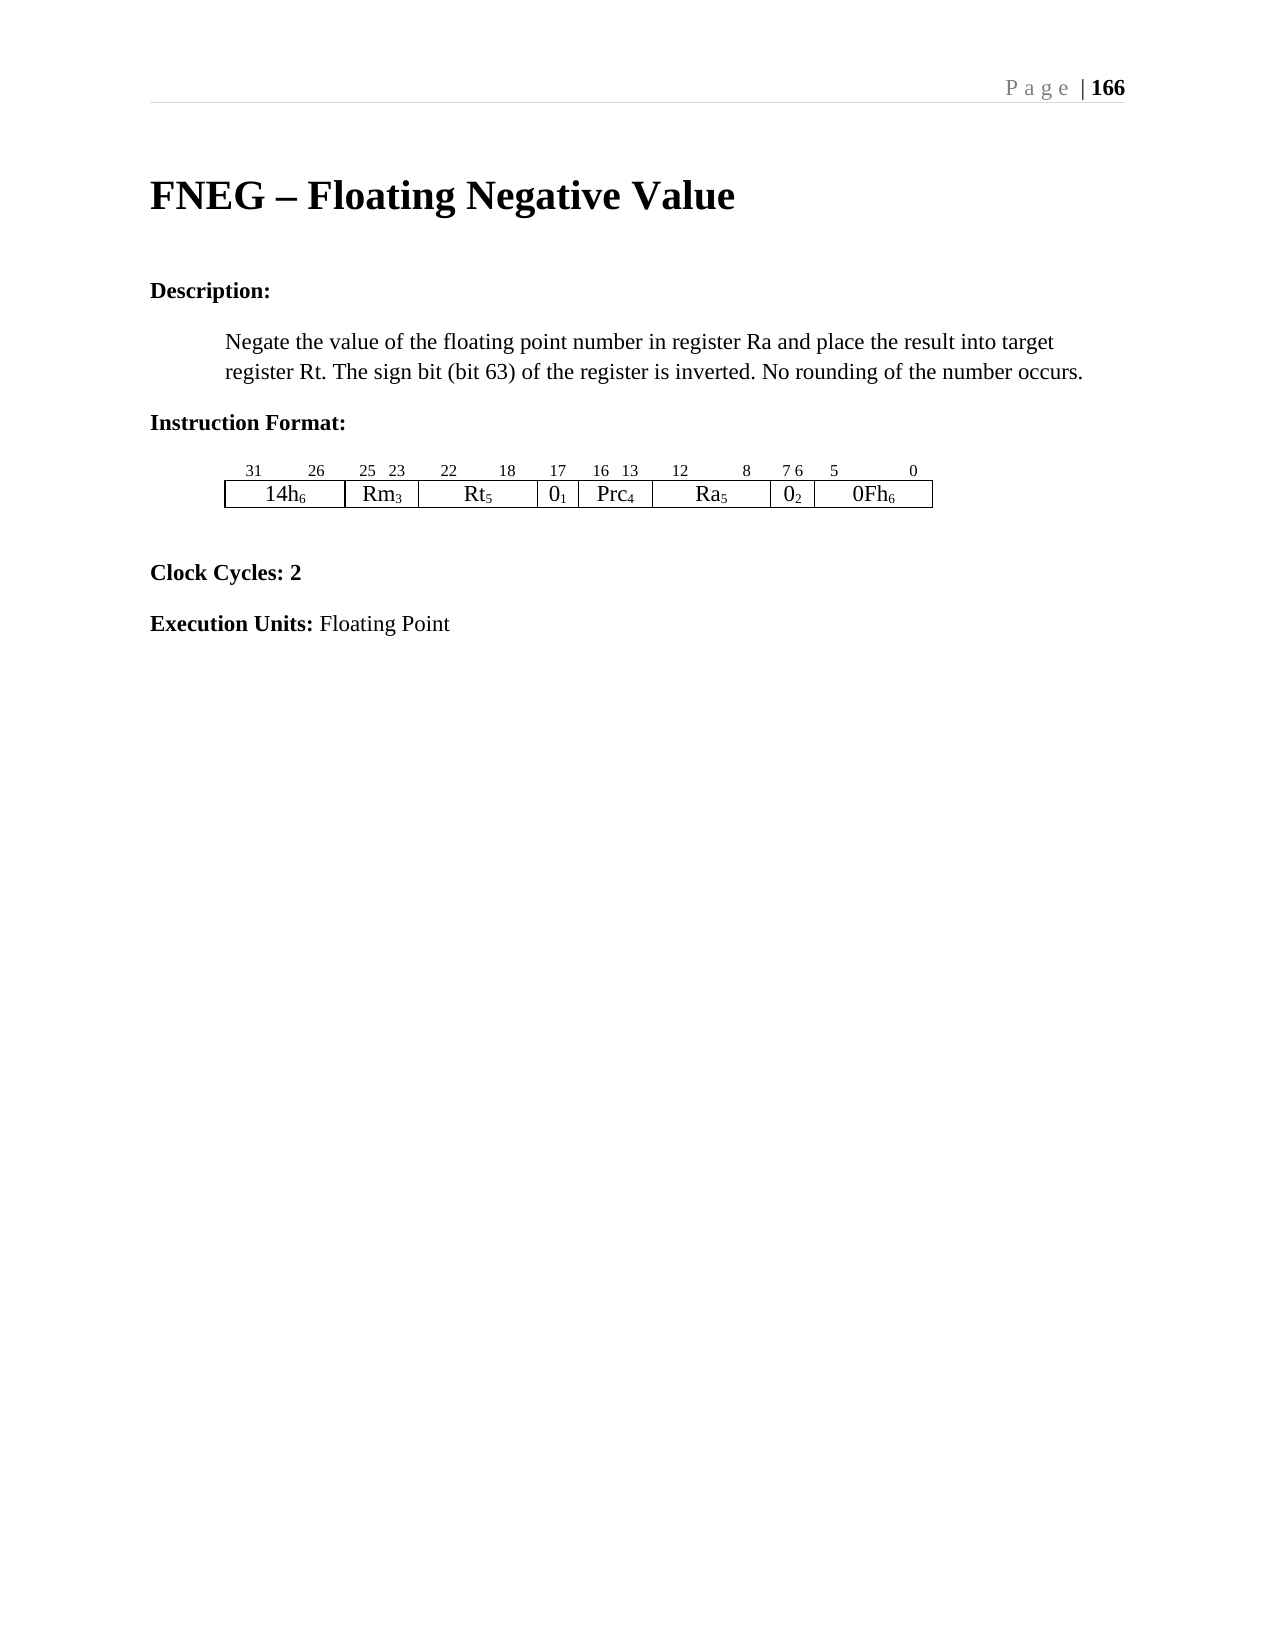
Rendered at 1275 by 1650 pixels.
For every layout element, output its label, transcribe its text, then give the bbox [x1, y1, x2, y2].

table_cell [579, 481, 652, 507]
text Execution Units: Floating Point [150, 610, 1125, 636]
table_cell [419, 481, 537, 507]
text Instruction Format: [150, 409, 1125, 436]
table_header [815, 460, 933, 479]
text Description: [150, 277, 1125, 303]
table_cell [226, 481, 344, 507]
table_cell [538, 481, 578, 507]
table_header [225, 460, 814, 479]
subtitle FNEG – Floating Negative Value [150, 171, 1125, 219]
text Clock Cycles: 2 [150, 559, 1125, 585]
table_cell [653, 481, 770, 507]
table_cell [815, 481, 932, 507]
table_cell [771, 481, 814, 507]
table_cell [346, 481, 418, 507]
text Negate the value of the floating point number in register Ra and place the result into target register Rt. The sign bit (bit 63) of the register is inverted. No rounding of the number occurs. [225, 328, 1125, 384]
